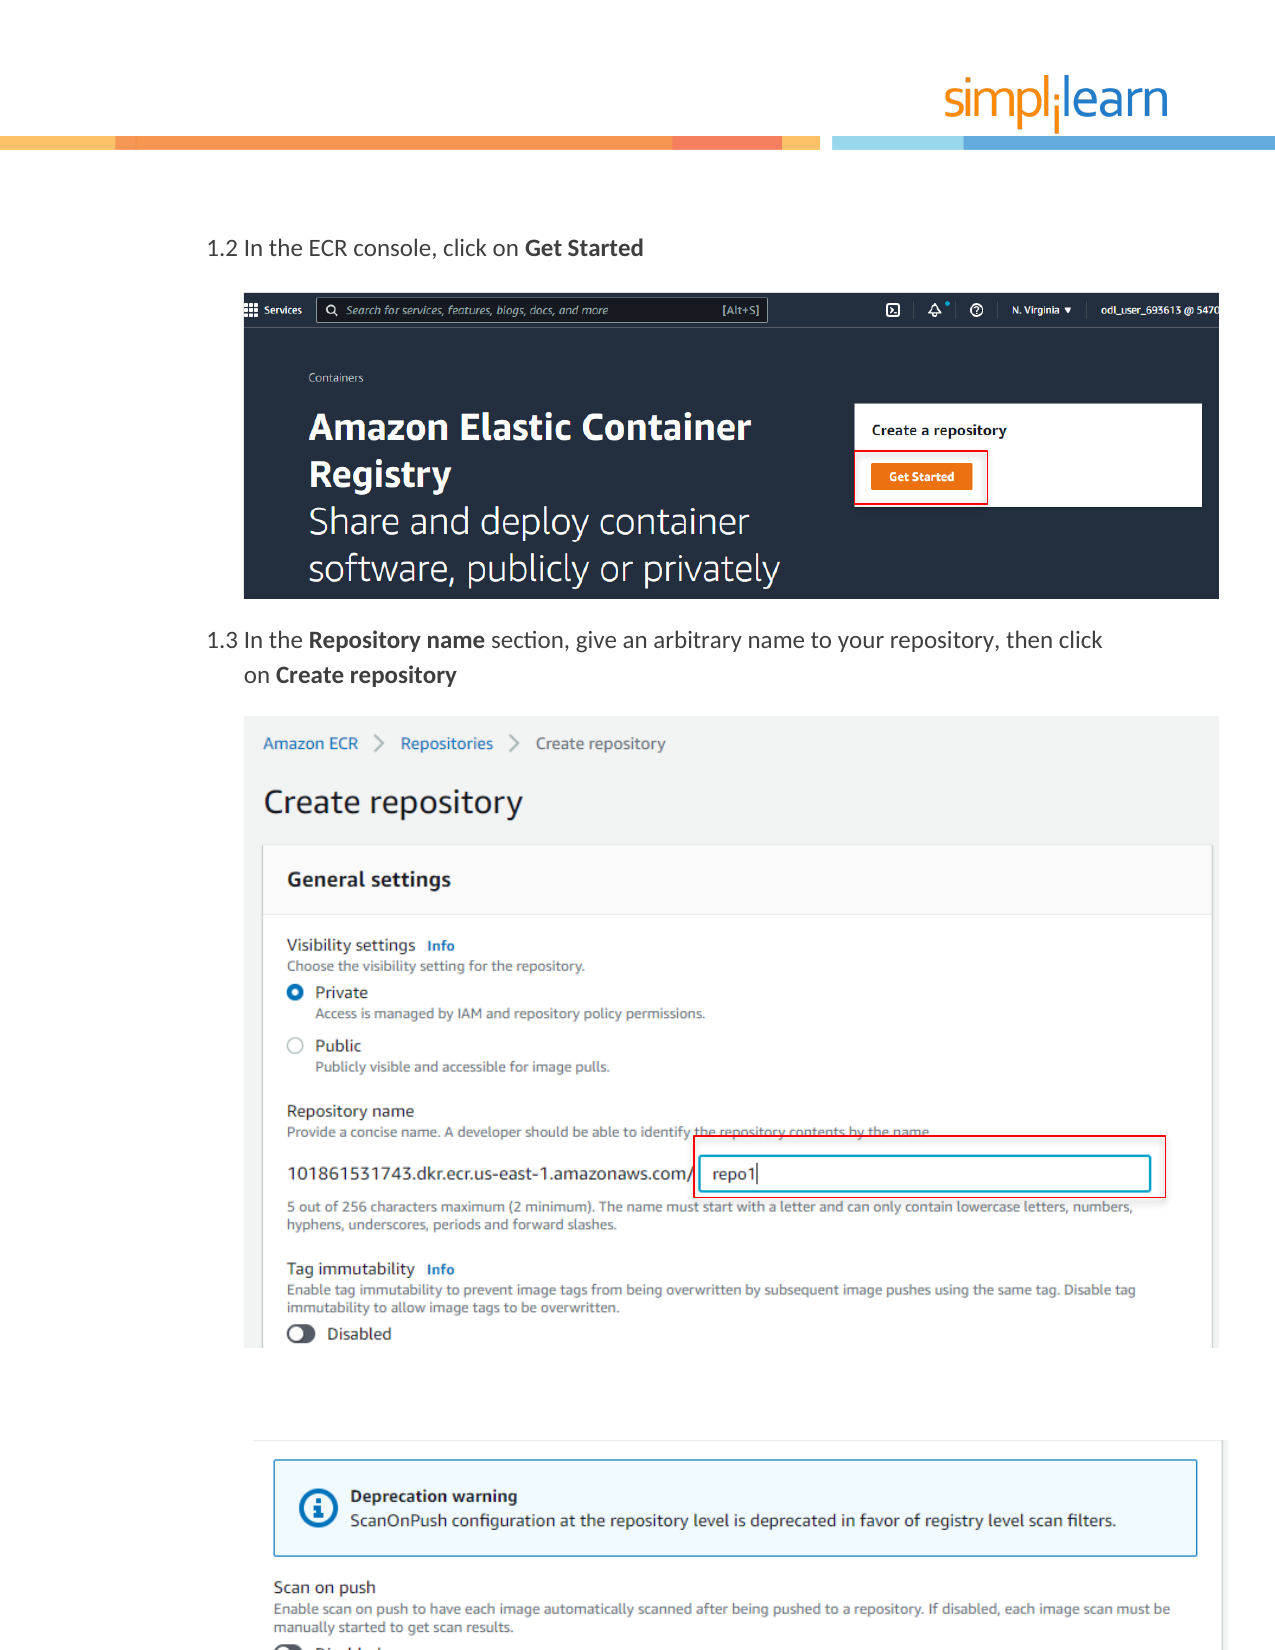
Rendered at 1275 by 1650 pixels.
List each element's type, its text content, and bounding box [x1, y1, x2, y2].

list In the ECR console, click on Get Started [206, 232, 1125, 262]
picture [243, 292, 1219, 599]
picture [253, 1440, 1229, 1650]
list In the Repository name section, give an arbitrary name to your repository, then click on Create repository [206, 624, 1125, 690]
picture [0, 75, 1275, 150]
picture [243, 716, 1219, 1348]
